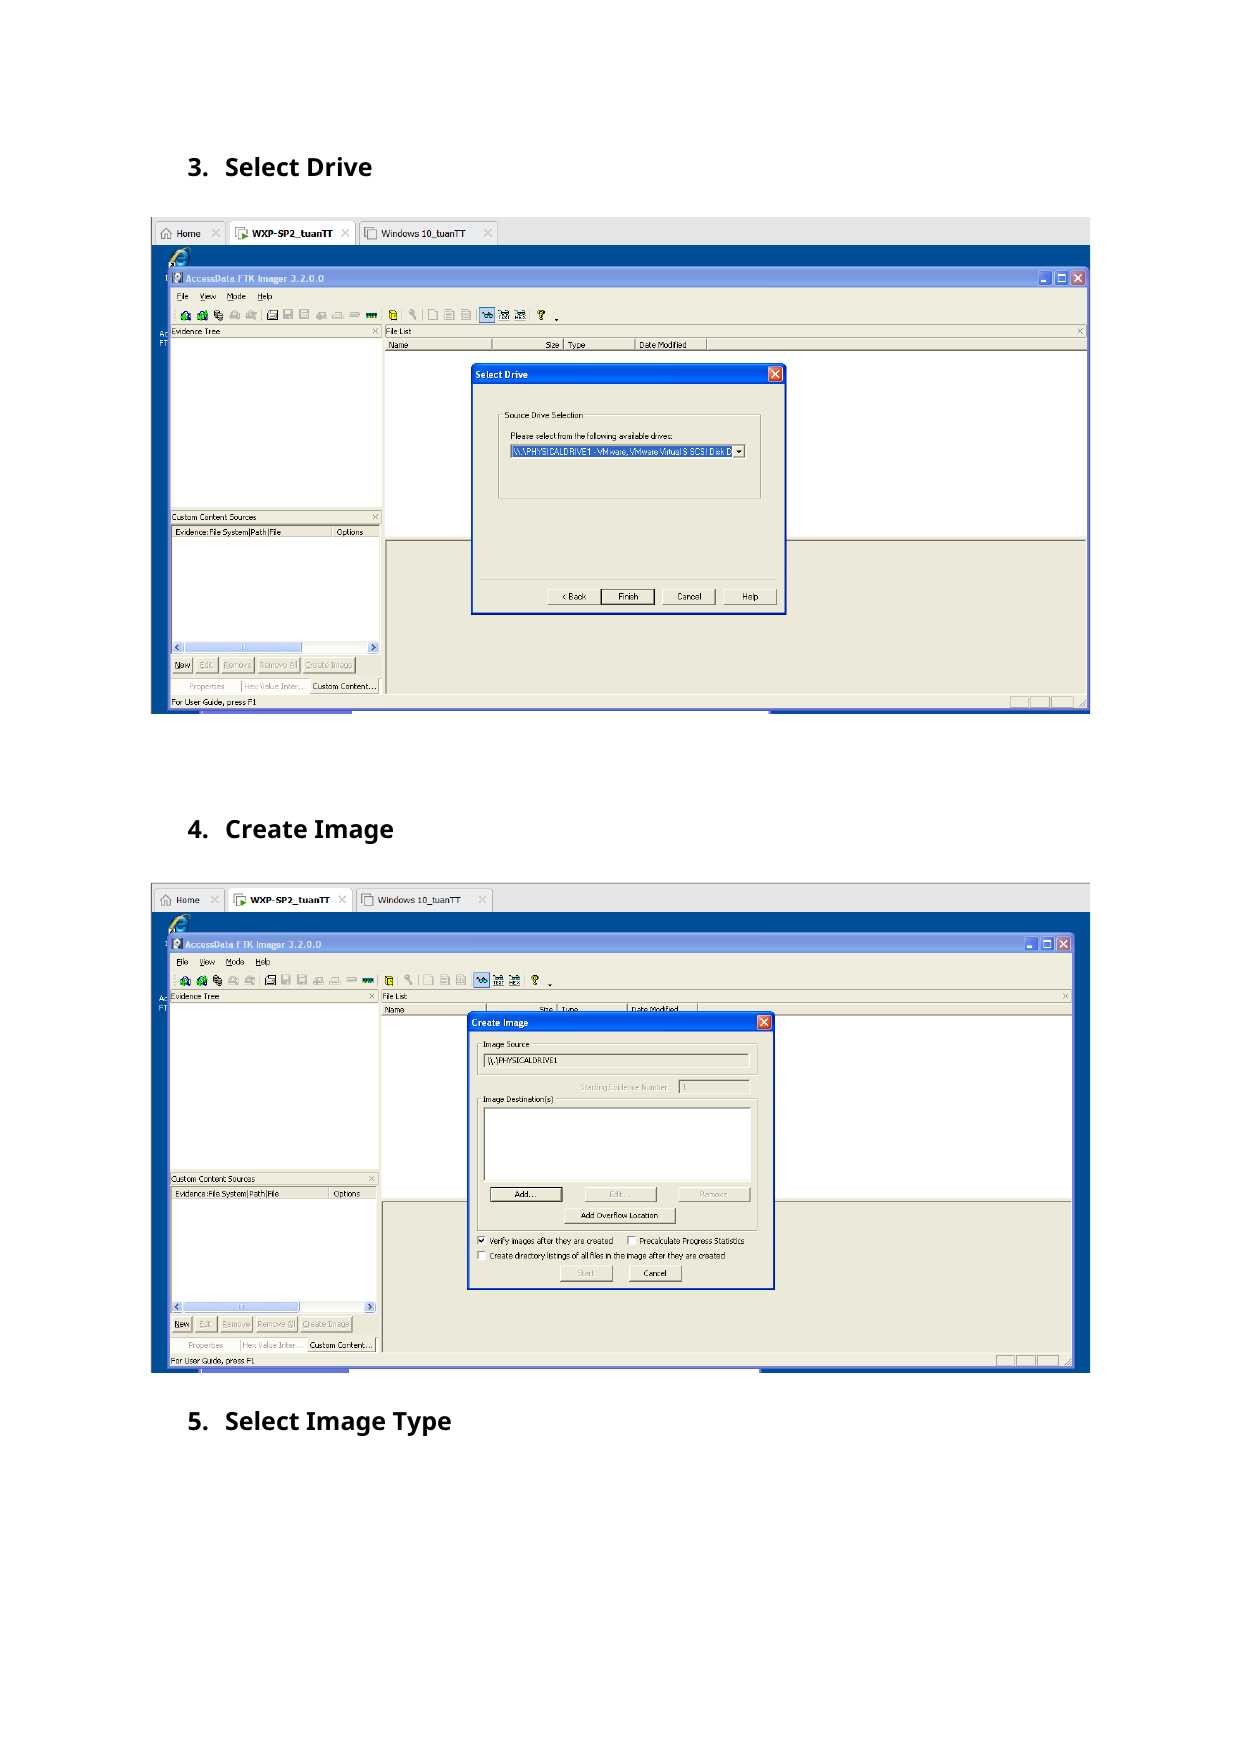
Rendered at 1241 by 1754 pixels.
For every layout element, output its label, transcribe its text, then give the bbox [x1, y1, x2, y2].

list Select Image Type [187, 1403, 1090, 1437]
picture [150, 879, 1091, 1373]
list Select Drive [187, 150, 1090, 184]
list Create Image [187, 812, 1090, 846]
picture [150, 217, 1091, 714]
